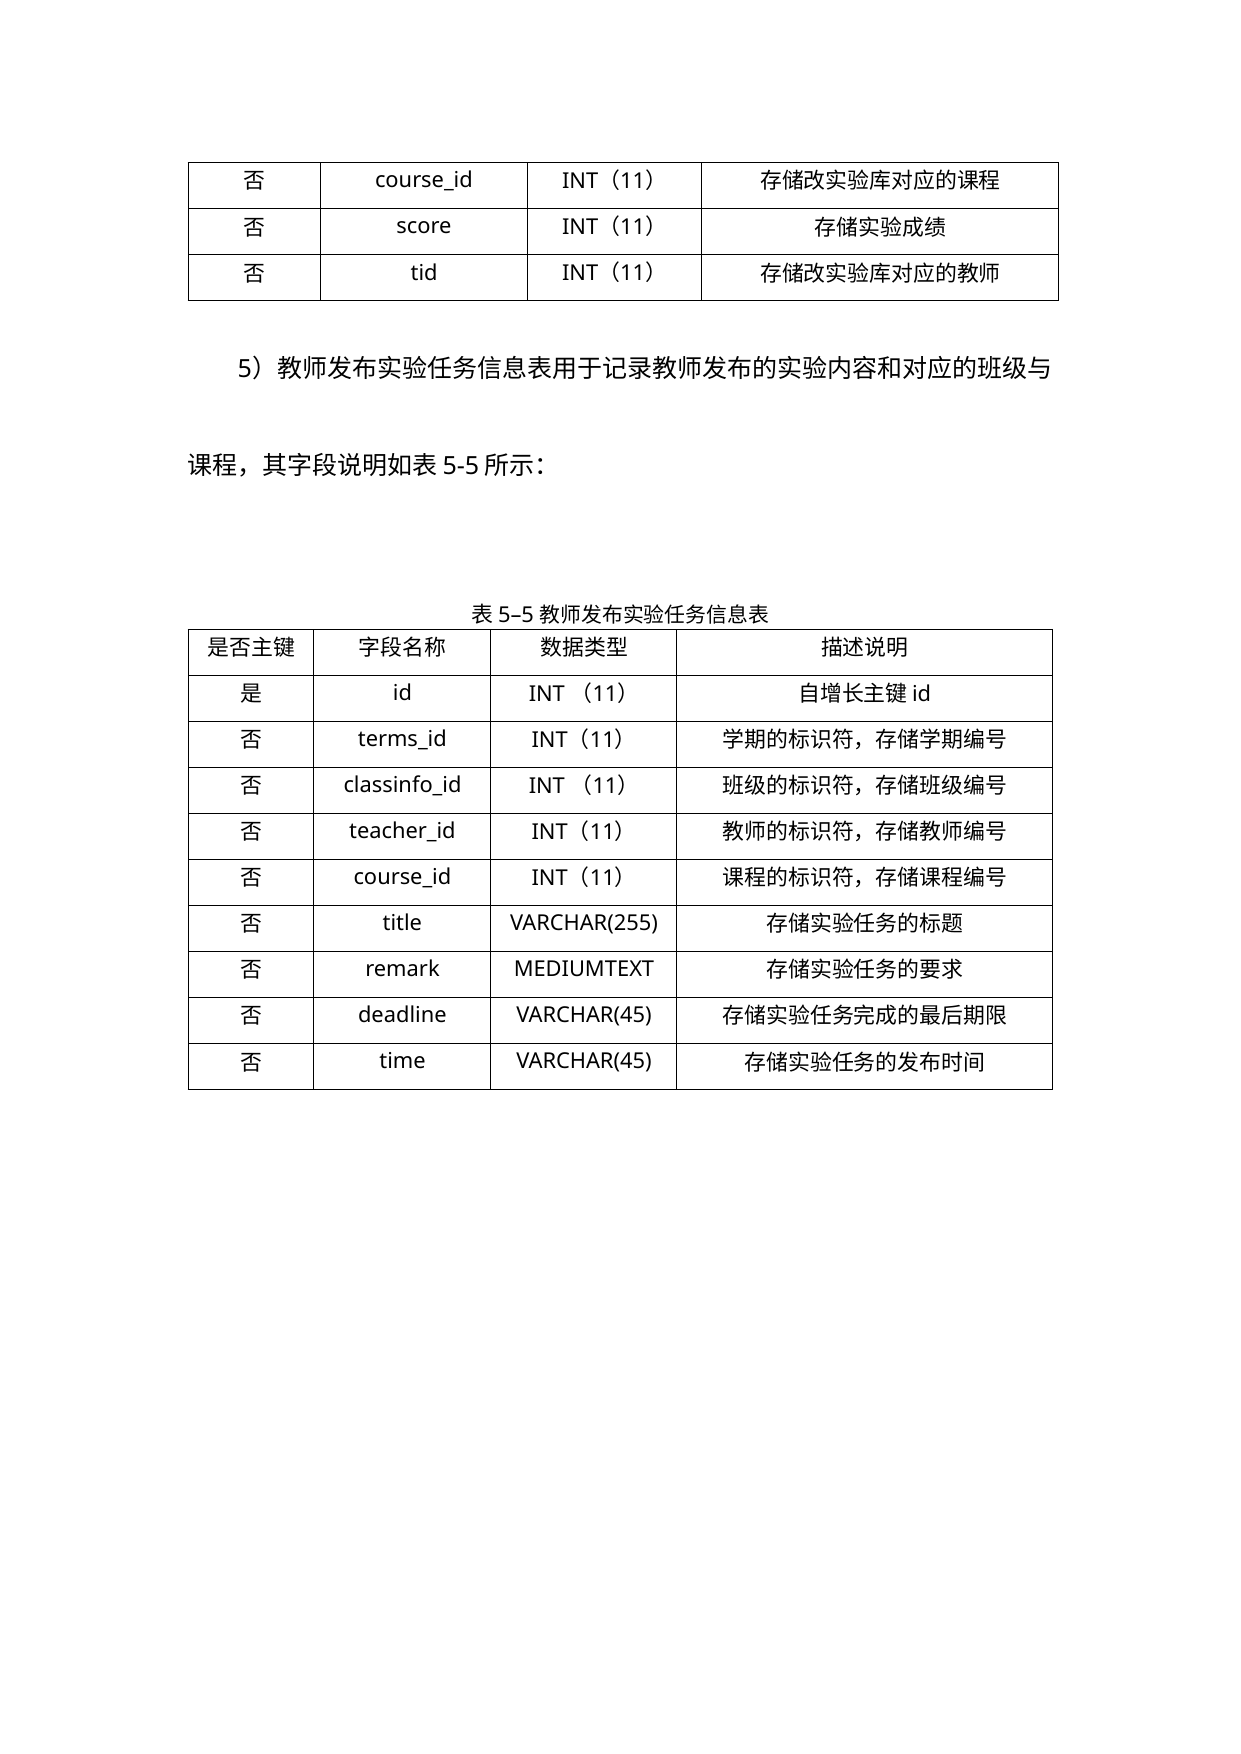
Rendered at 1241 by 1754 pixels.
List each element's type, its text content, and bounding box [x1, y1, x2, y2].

table_cell INT（11） [491, 722, 676, 767]
table_cell INT（11） [491, 860, 676, 905]
table_header 是否主键 [189, 630, 313, 675]
table_cell 否 [189, 998, 313, 1043]
table_cell 是 [189, 676, 313, 721]
table_cell 存储实验任务的发布时间 [677, 1044, 1052, 1089]
table_cell INT（11） [491, 814, 676, 859]
table_cell 否 [189, 906, 313, 951]
table_cell 否 [189, 860, 313, 905]
table_cell VARCHAR(255) [491, 906, 676, 951]
text 5）教师发布实验任务信息表用于记录教师发布的实验内容和对应的班级与课程，其字段说明如表5-5所示： [187, 334, 1053, 496]
table_cell 学期的标识符，存储学期编号 [677, 722, 1052, 767]
table_cell teacher_id [314, 814, 490, 859]
table_cell 否 [189, 768, 313, 813]
table_cell INT （11） [491, 768, 676, 813]
table_cell score [321, 209, 527, 254]
table_cell 否 [189, 255, 320, 300]
table_cell MEDIUMTEXT [491, 952, 676, 997]
table_cell INT（11） [528, 163, 701, 208]
table_cell INT （11） [491, 676, 676, 721]
table_cell INT（11） [528, 255, 701, 300]
text 表5–5 教师发布实验任务信息表 [187, 596, 1053, 629]
table_cell tid [321, 255, 527, 300]
table_header 数据类型 [491, 630, 676, 675]
table_cell 存储改实验库对应的教师 [702, 255, 1058, 300]
table_cell 否 [189, 952, 313, 997]
table_cell 存储实验任务的标题 [677, 906, 1052, 951]
table_cell 课程的标识符，存储课程编号 [677, 860, 1052, 905]
table_cell terms_id [314, 722, 490, 767]
table_cell 教师的标识符，存储教师编号 [677, 814, 1052, 859]
table_cell 否 [189, 163, 320, 208]
table_cell 否 [189, 209, 320, 254]
table_cell remark [314, 952, 490, 997]
table_cell VARCHAR(45) [491, 998, 676, 1043]
table_cell 存储改实验库对应的课程 [702, 163, 1058, 208]
table_cell title [314, 906, 490, 951]
table_cell VARCHAR(45) [491, 1044, 676, 1089]
table_cell 否 [189, 814, 313, 859]
table_cell classinfo_id [314, 768, 490, 813]
table_cell 存储实验成绩 [702, 209, 1058, 254]
table_cell 存储实验任务完成的最后期限 [677, 998, 1052, 1043]
table_cell 班级的标识符，存储班级编号 [677, 768, 1052, 813]
table_cell time [314, 1044, 490, 1089]
table_header 描述说明 [677, 630, 1052, 675]
table_cell 否 [189, 1044, 313, 1089]
table_cell course_id [321, 163, 527, 208]
table_cell course_id [314, 860, 490, 905]
table_cell 否 [189, 722, 313, 767]
table_cell 自增长主键id [677, 676, 1052, 721]
table_header 字段名称 [314, 630, 490, 675]
table_cell 存储实验任务的要求 [677, 952, 1052, 997]
table_cell id [314, 676, 490, 721]
table_cell deadline [314, 998, 490, 1043]
table_cell INT（11） [528, 209, 701, 254]
